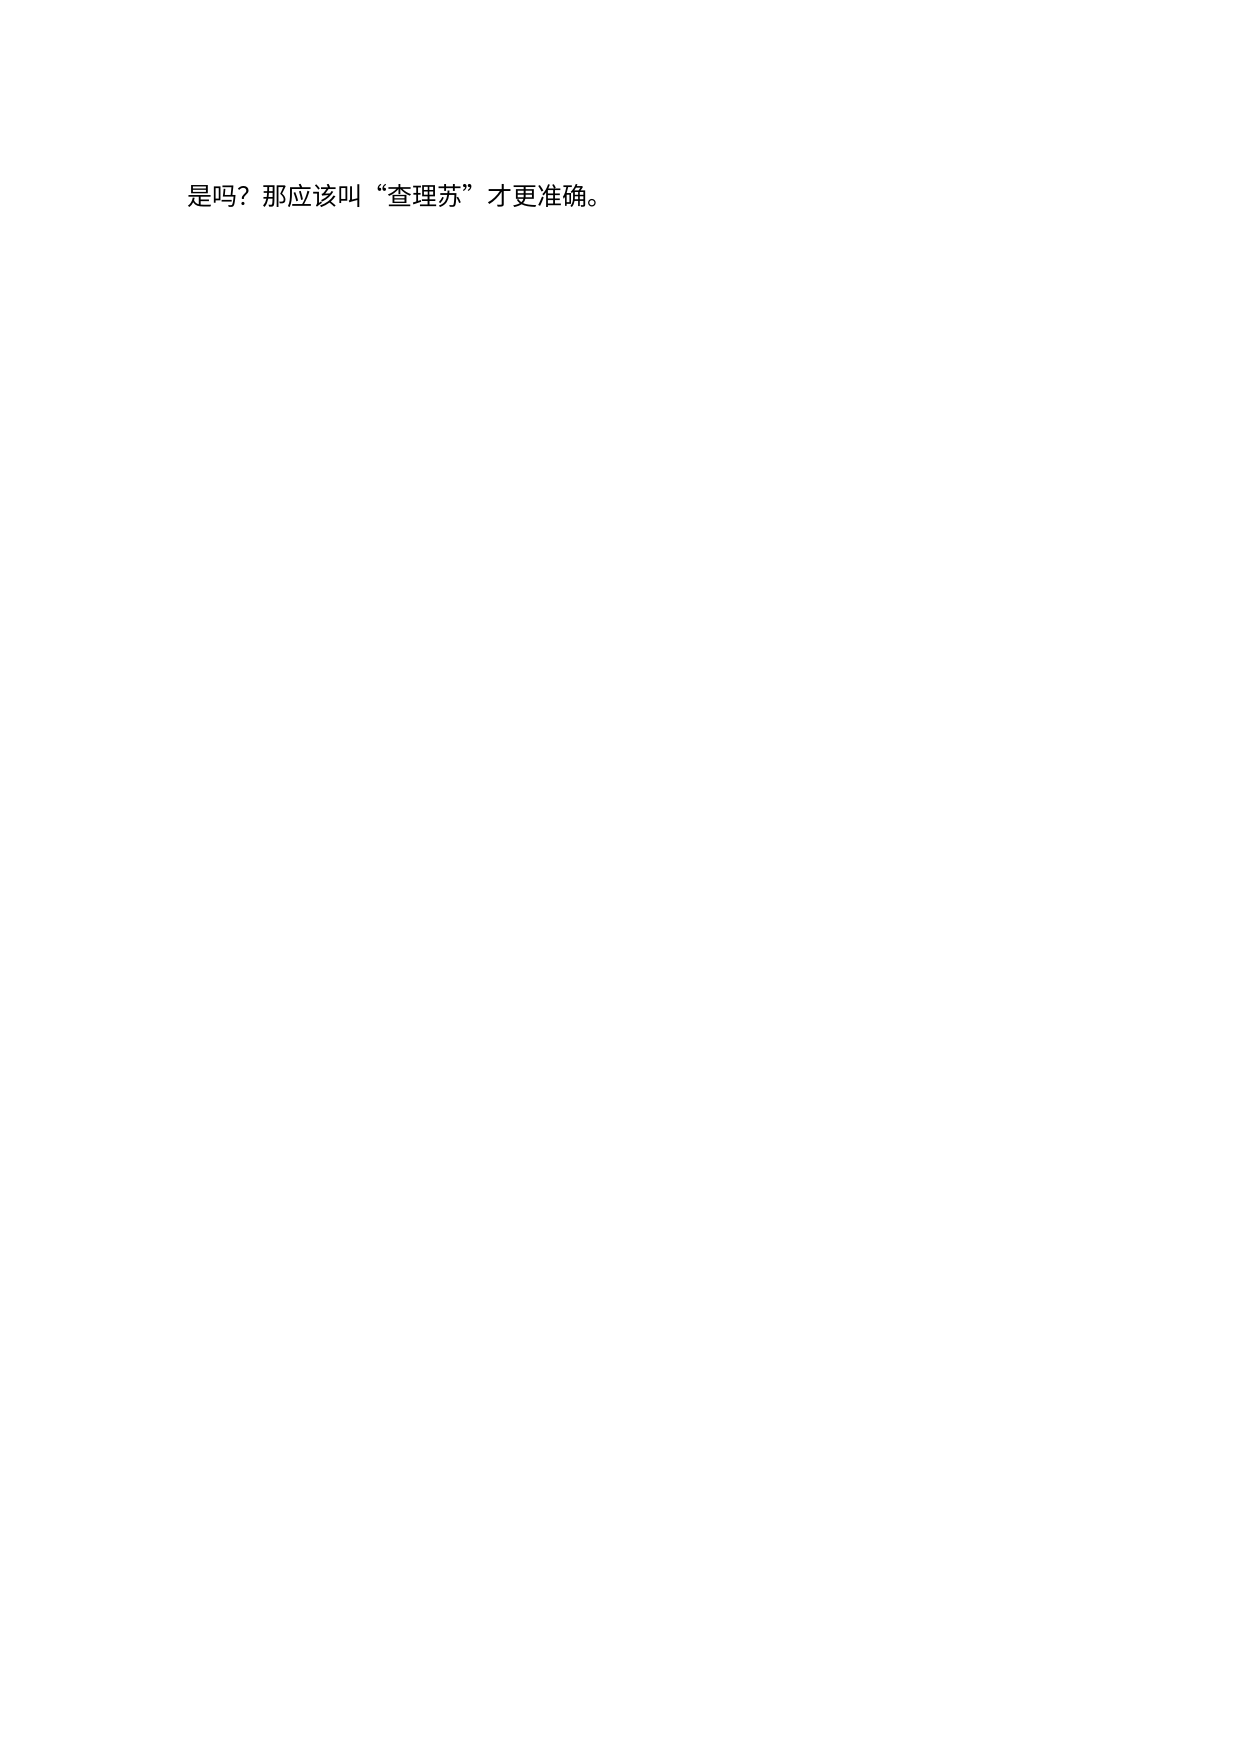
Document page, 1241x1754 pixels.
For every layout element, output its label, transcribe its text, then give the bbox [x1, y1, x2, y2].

text 是吗？那应该叫“查理苏”才更准确。 [187, 162, 1053, 259]
